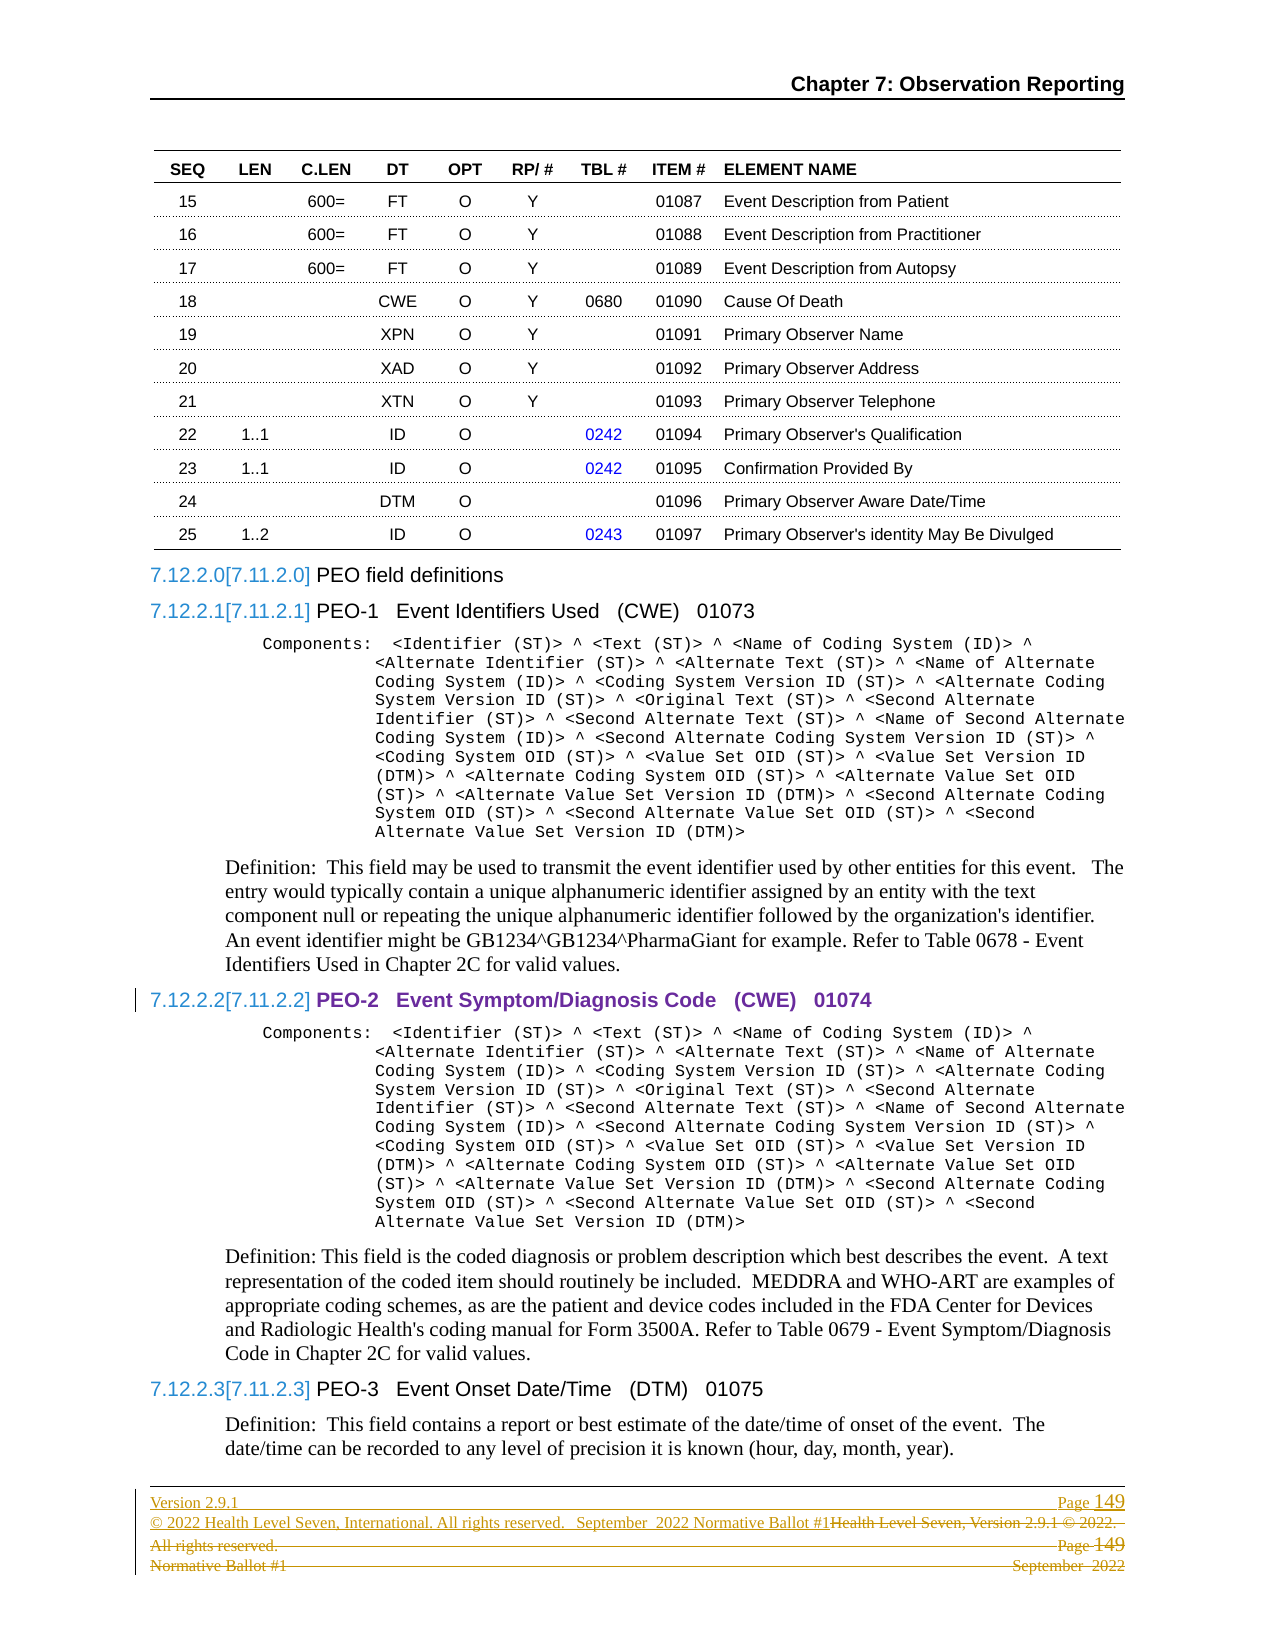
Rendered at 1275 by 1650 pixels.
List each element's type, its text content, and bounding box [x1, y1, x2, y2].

subtitle PEO-1 Event Identifiers Used (CWE) 01073 [150, 599, 1125, 623]
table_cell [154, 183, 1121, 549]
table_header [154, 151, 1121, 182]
text Definition: This field may be used to transmit the event identifier used by other entities for this event. The entry would typically contain a unique alphanumeric identifier assigned by an entity with the text component null or repeating the unique alphanumeric identifier followed by the organization's identifier. An event identifier might be GB1234^GB1234^PharmaGiant for example. Refer to Table 0678 - Event Identifiers Used in Chapter 2C for valid values. [225, 855, 1125, 976]
text Components: <Identifier (ST)> ^ <Text (ST)> ^ <Name of Coding System (ID)> ^ <Alternate Identifier (ST)> ^ <Alternate Text (ST)> ^ <Name of Alternate Coding System (ID)> ^ <Coding System Version ID (ST)> ^ <Alternate Coding System Version ID (ST)> ^ <Original Text (ST)> ^ <Second Alternate Identifier (ST)> ^ <Second Alternate Text (ST)> ^ <Name of Second Alternate Coding System (ID)> ^ <Second Alternate Coding System Version ID (ST)> ^ <Coding System OID (ST)> ^ <Value Set OID (ST)> ^ <Value Set Version ID (DTM)> ^ <Alternate Coding System OID (ST)> ^ <Alternate Value Set OID (ST)> ^ <Alternate Value Set Version ID (DTM)> ^ <Second Alternate Coding System OID (ST)> ^ <Second Alternate Value Set OID (ST)> ^ <Second Alternate Value Set Version ID (DTM)> [262, 1024, 1125, 1232]
text Definition: This field is the coded diagnosis or problem description which best describes the event. A text representation of the coded item should routinely be included. MEDDRA and WHO-ART are examples of appropriate coding schemes, as are the patient and device codes included in the FDA Center for Devices and Radiologic Health's coding manual for Form 3500A. Refer to Table 0679 - Event Symptom/Diagnosis Code in Chapter 2C for valid values. [225, 1244, 1125, 1365]
subtitle PEO-3 Event Onset Date/Time (DTM) 01075 [150, 1377, 1125, 1401]
subtitle PEO field definitions [150, 562, 1125, 586]
subtitle PEO-2 Event Symptom/Diagnosis Code (CWE) 01074 [150, 988, 1125, 1012]
text Definition: This field contains a report or best estimate of the date/time of onset of the event. The date/time can be recorded to any level of precision it is known (hour, day, month, year). [225, 1412, 1125, 1460]
text Components: <Identifier (ST)> ^ <Text (ST)> ^ <Name of Coding System (ID)> ^ <Alternate Identifier (ST)> ^ <Alternate Text (ST)> ^ <Name of Alternate Coding System (ID)> ^ <Coding System Version ID (ST)> ^ <Alternate Coding System Version ID (ST)> ^ <Original Text (ST)> ^ <Second Alternate Identifier (ST)> ^ <Second Alternate Text (ST)> ^ <Name of Second Alternate Coding System (ID)> ^ <Second Alternate Coding System Version ID (ST)> ^ <Coding System OID (ST)> ^ <Value Set OID (ST)> ^ <Value Set Version ID (DTM)> ^ <Alternate Coding System OID (ST)> ^ <Alternate Value Set OID (ST)> ^ <Alternate Value Set Version ID (DTM)> ^ <Second Alternate Coding System OID (ST)> ^ <Second Alternate Value Set OID (ST)> ^ <Second Alternate Value Set Version ID (DTM)> [262, 635, 1125, 843]
